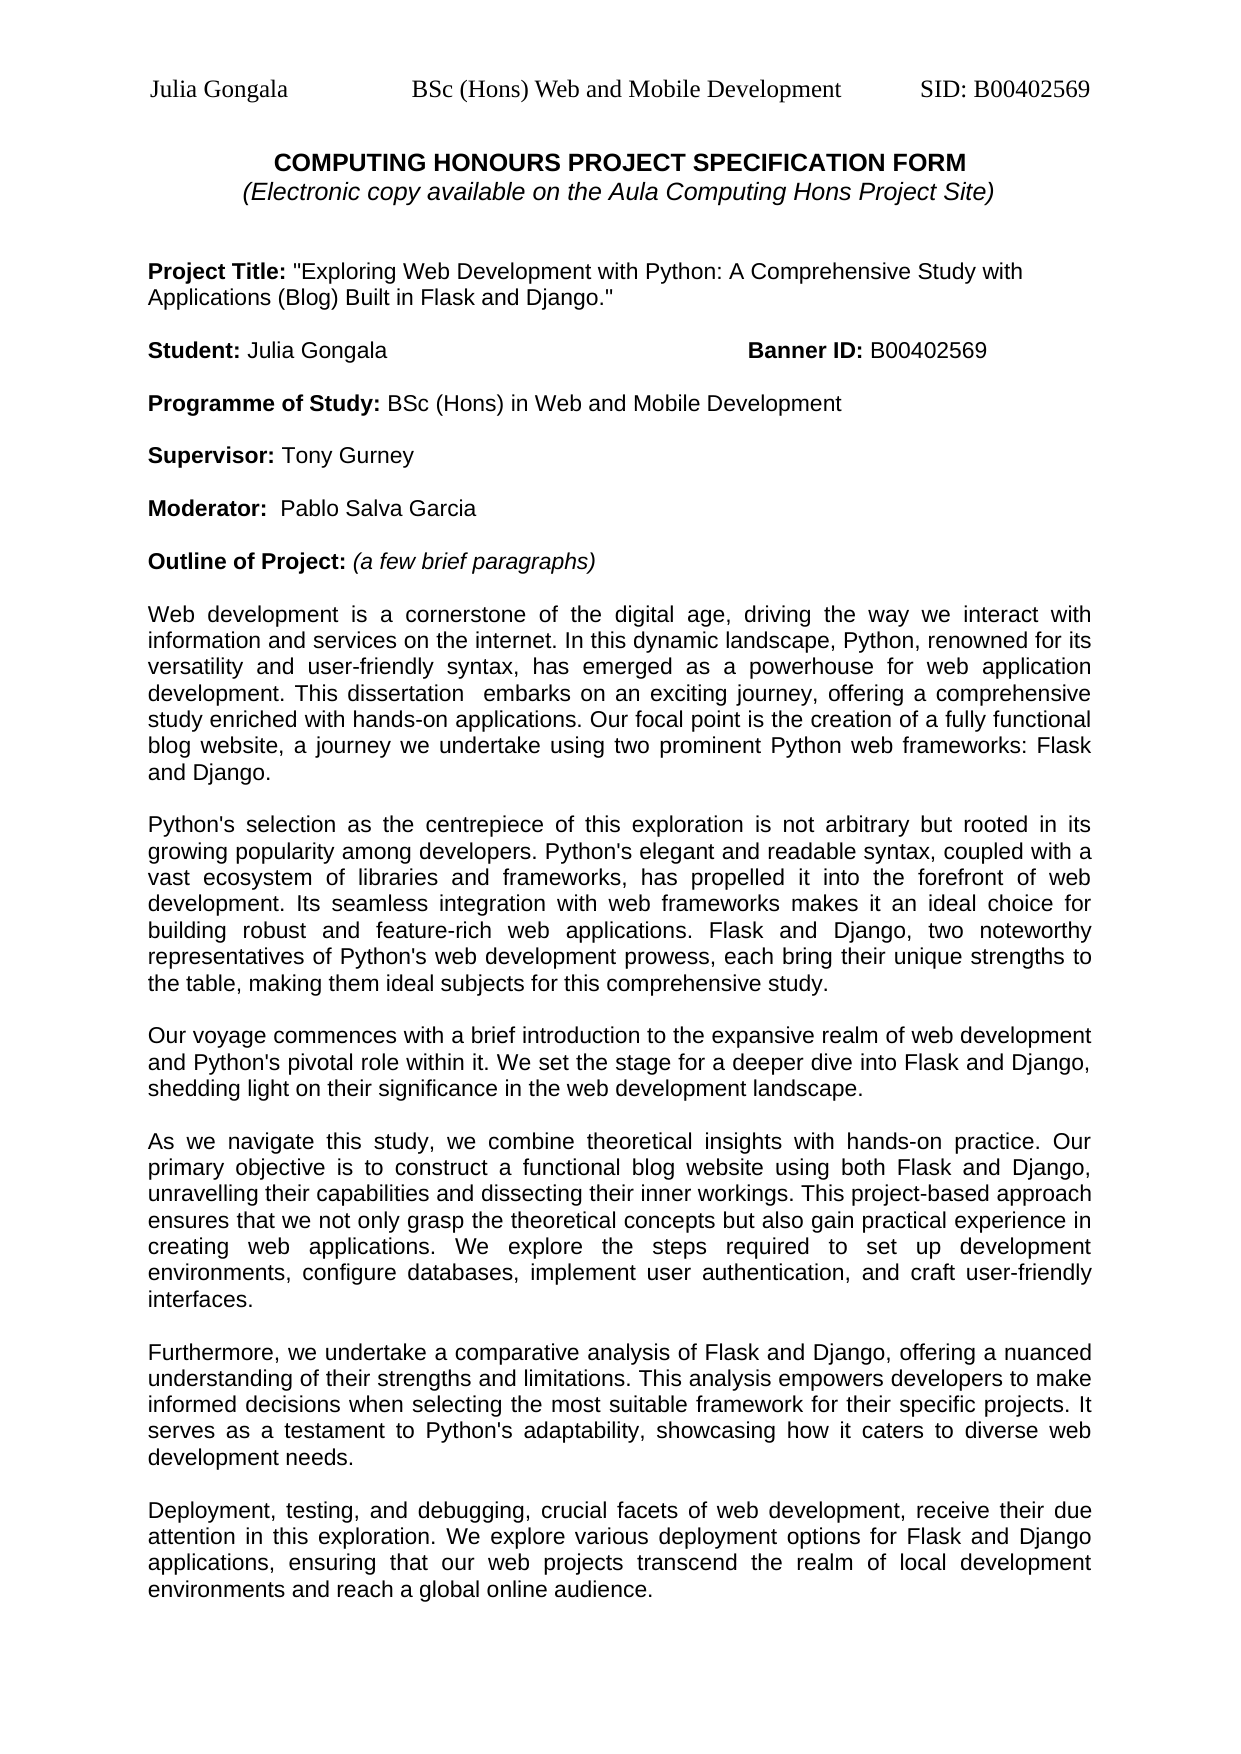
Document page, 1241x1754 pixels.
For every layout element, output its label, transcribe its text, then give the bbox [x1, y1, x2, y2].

text Programme of Study: BSc (Hons) in Web and Mobile Development [148, 390, 1092, 416]
text Our voyage commences with a brief introduction to the expansive realm of web development and Python's pivotal role within it. We set the stage for a deeper dive into Flask and Django, shedding light on their significance in the web development landscape. [148, 1022, 1092, 1101]
text Moderator: Pablo Salva Garcia [148, 495, 1092, 521]
text COMPUTING HONOURS PROJECT SPECIFICATION FORM [148, 148, 1092, 176]
text Furthermore, we undertake a comparative analysis of Flask and Django, offering a nuanced understanding of their strengths and limitations. This analysis empowers developers to make informed decisions when selecting the most suitable framework for their specific projects. It serves as a testament to Python's adaptability, showcasing how it caters to diverse web development needs. [148, 1338, 1092, 1470]
text Python's selection as the centrepiece of this exploration is not arbitrary but rooted in its growing popularity among developers. Python's elegant and readable syntax, coupled with a vast ecosystem of libraries and frameworks, has propelled it into the forefront of web development. Its seamless integration with web frameworks makes it an ideal choice for building robust and feature-rich web applications. Flask and Django, two noteworthy representatives of Python's web development prowess, each bring their unique strengths to the table, making them ideal subjects for this comprehensive study. [148, 811, 1092, 996]
text Project Title: "Exploring Web Development with Python: A Comprehensive Study with Applications (Blog) Built in Flask and Django." [148, 258, 1092, 311]
text Deployment, testing, and debugging, crucial facets of web development, receive their due attention in this exploration. We explore various deployment options for Flask and Django applications, ensuring that our web projects transcend the realm of local development environments and reach a global online audience. [148, 1497, 1092, 1602]
text Student: Julia Gongala Banner ID: B00402569 [148, 337, 1092, 363]
text Outline of Project: (a few brief paragraphs) [148, 548, 1092, 574]
text As we navigate this study, we combine theoretical insights with hands-on practice. Our primary objective is to construct a functional blog website using both Flask and Django, unravelling their capabilities and dissecting their inner workings. This project-based approach ensures that we not only grasp the theoretical concepts but also gain practical experience in creating web applications. We explore the steps required to set up development environments, configure databases, implement user authentication, and craft user-friendly interfaces. [148, 1128, 1092, 1312]
text (Electronic copy available on the Aula Computing Hons Project Site) [148, 176, 1092, 205]
text Web development is a cornerstone of the digital age, driving the way we interact with information and services on the internet. In this dynamic landscape, Python, renowned for its versatility and user-friendly syntax, has emerged as a powerhouse for web application development. This dissertation embarks on an exciting journey, offering a comprehensive study enriched with hands-on applications. Our focal point is the creation of a fully functional blog website, a journey we undertake using two prominent Python web frameworks: Flask and Django. [148, 601, 1092, 785]
text Supervisor: Tony Gurney [148, 442, 1092, 469]
